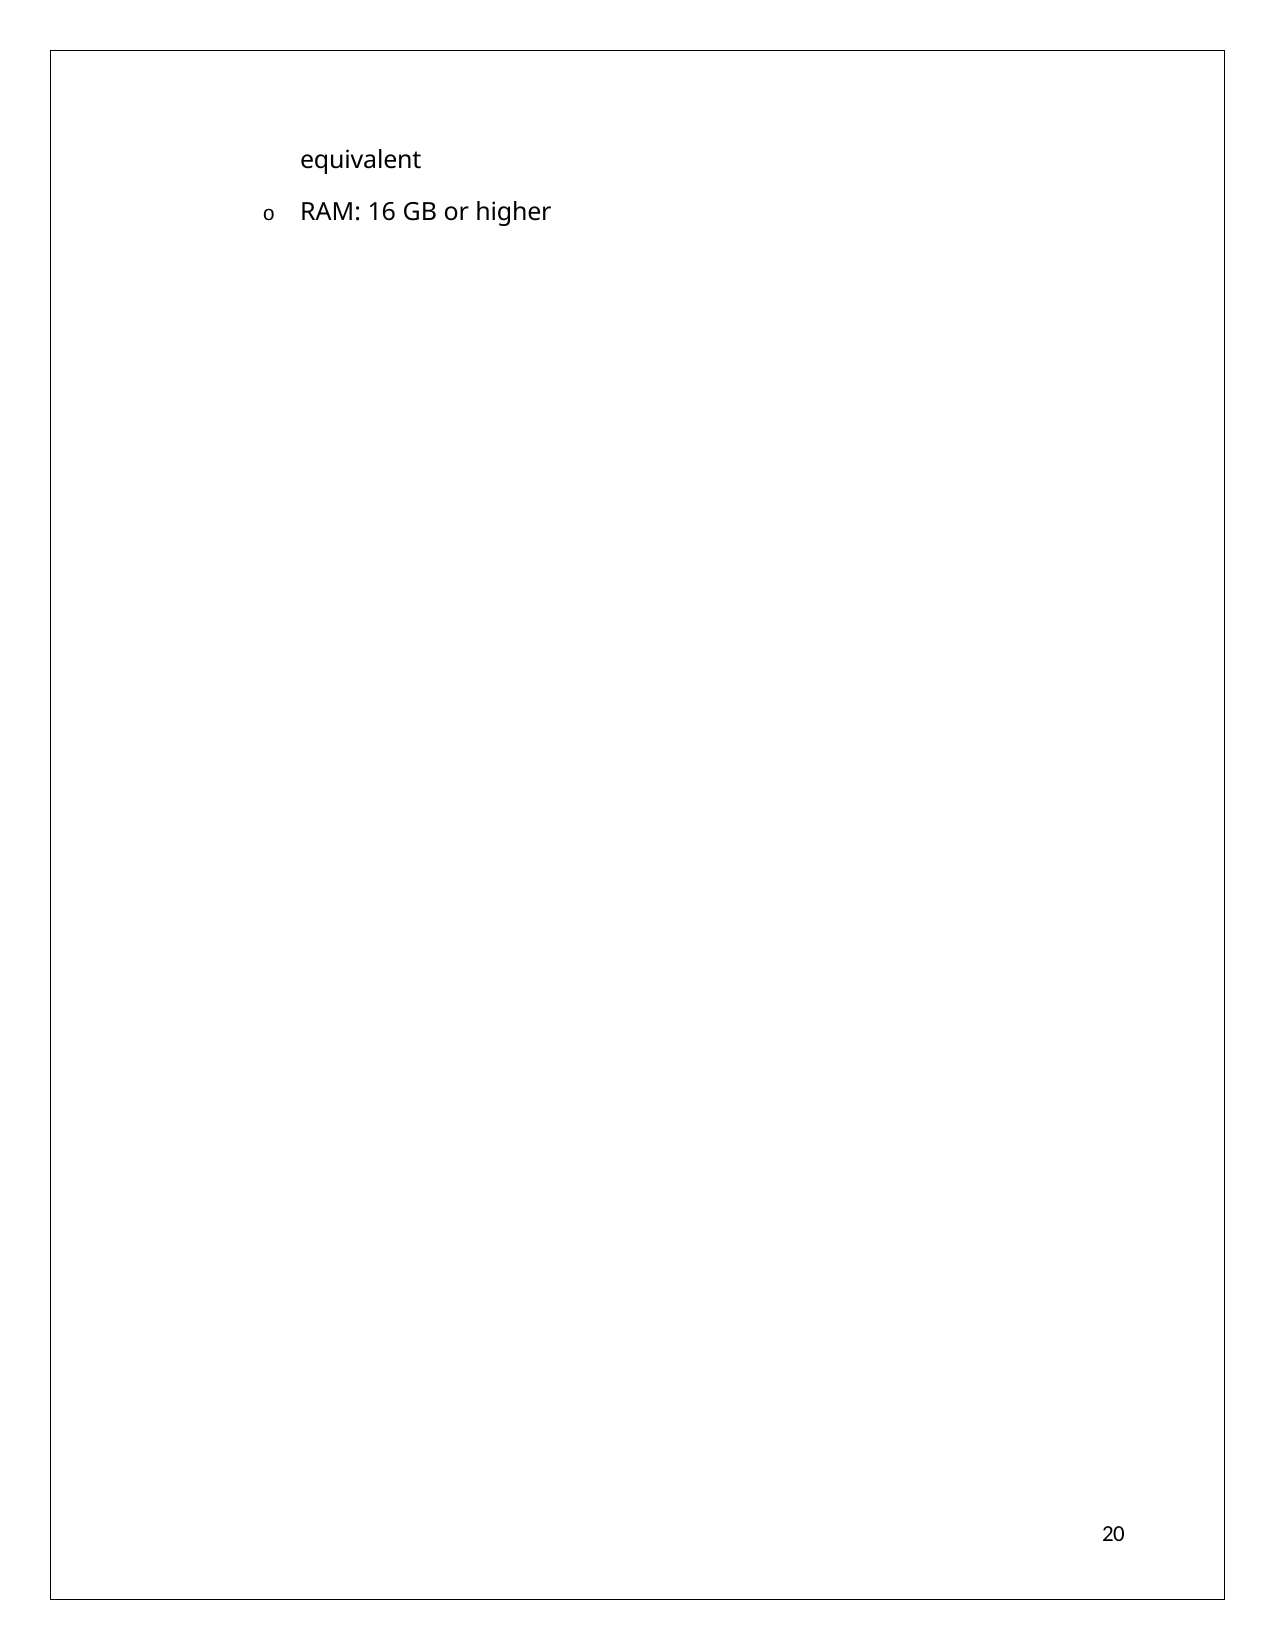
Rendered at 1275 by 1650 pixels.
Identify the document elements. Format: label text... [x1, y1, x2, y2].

list RAM: 16 GB or higher [262, 193, 1200, 227]
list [262, 142, 1124, 176]
